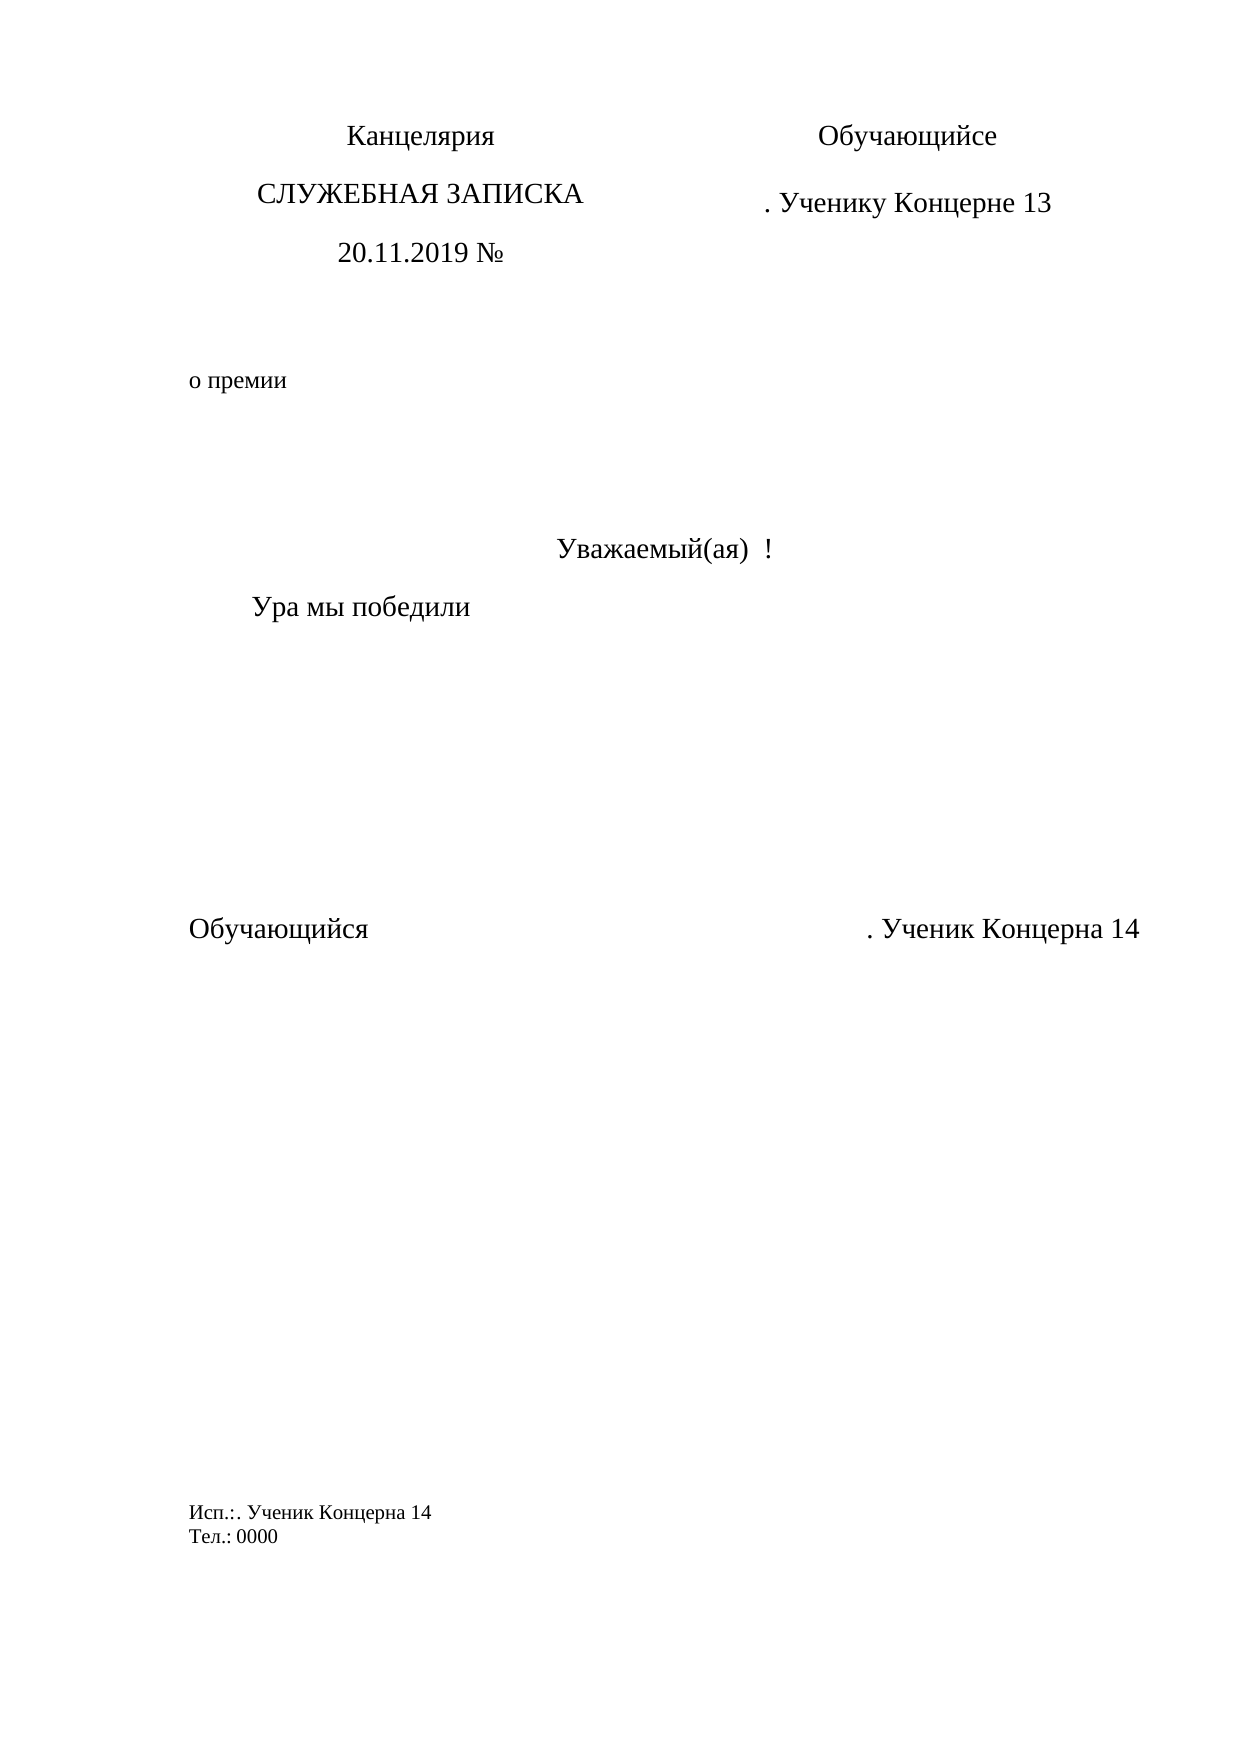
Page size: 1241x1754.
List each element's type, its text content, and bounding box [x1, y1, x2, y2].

table_header Обучающийся [177, 912, 664, 945]
table_header . Ученик Концерна 14 [664, 912, 1151, 945]
table_cell о премии [177, 302, 1152, 418]
table_header Канцелярия СЛУЖЕБНАЯ ЗАПИСКА 20.11.2019 № [177, 118, 664, 302]
text Ура мы победили [177, 589, 1152, 623]
table_cell Уважаемый(ая) ! [177, 419, 1152, 589]
table_header Обучающийсе . Ученику Концерне 13 [664, 118, 1152, 302]
